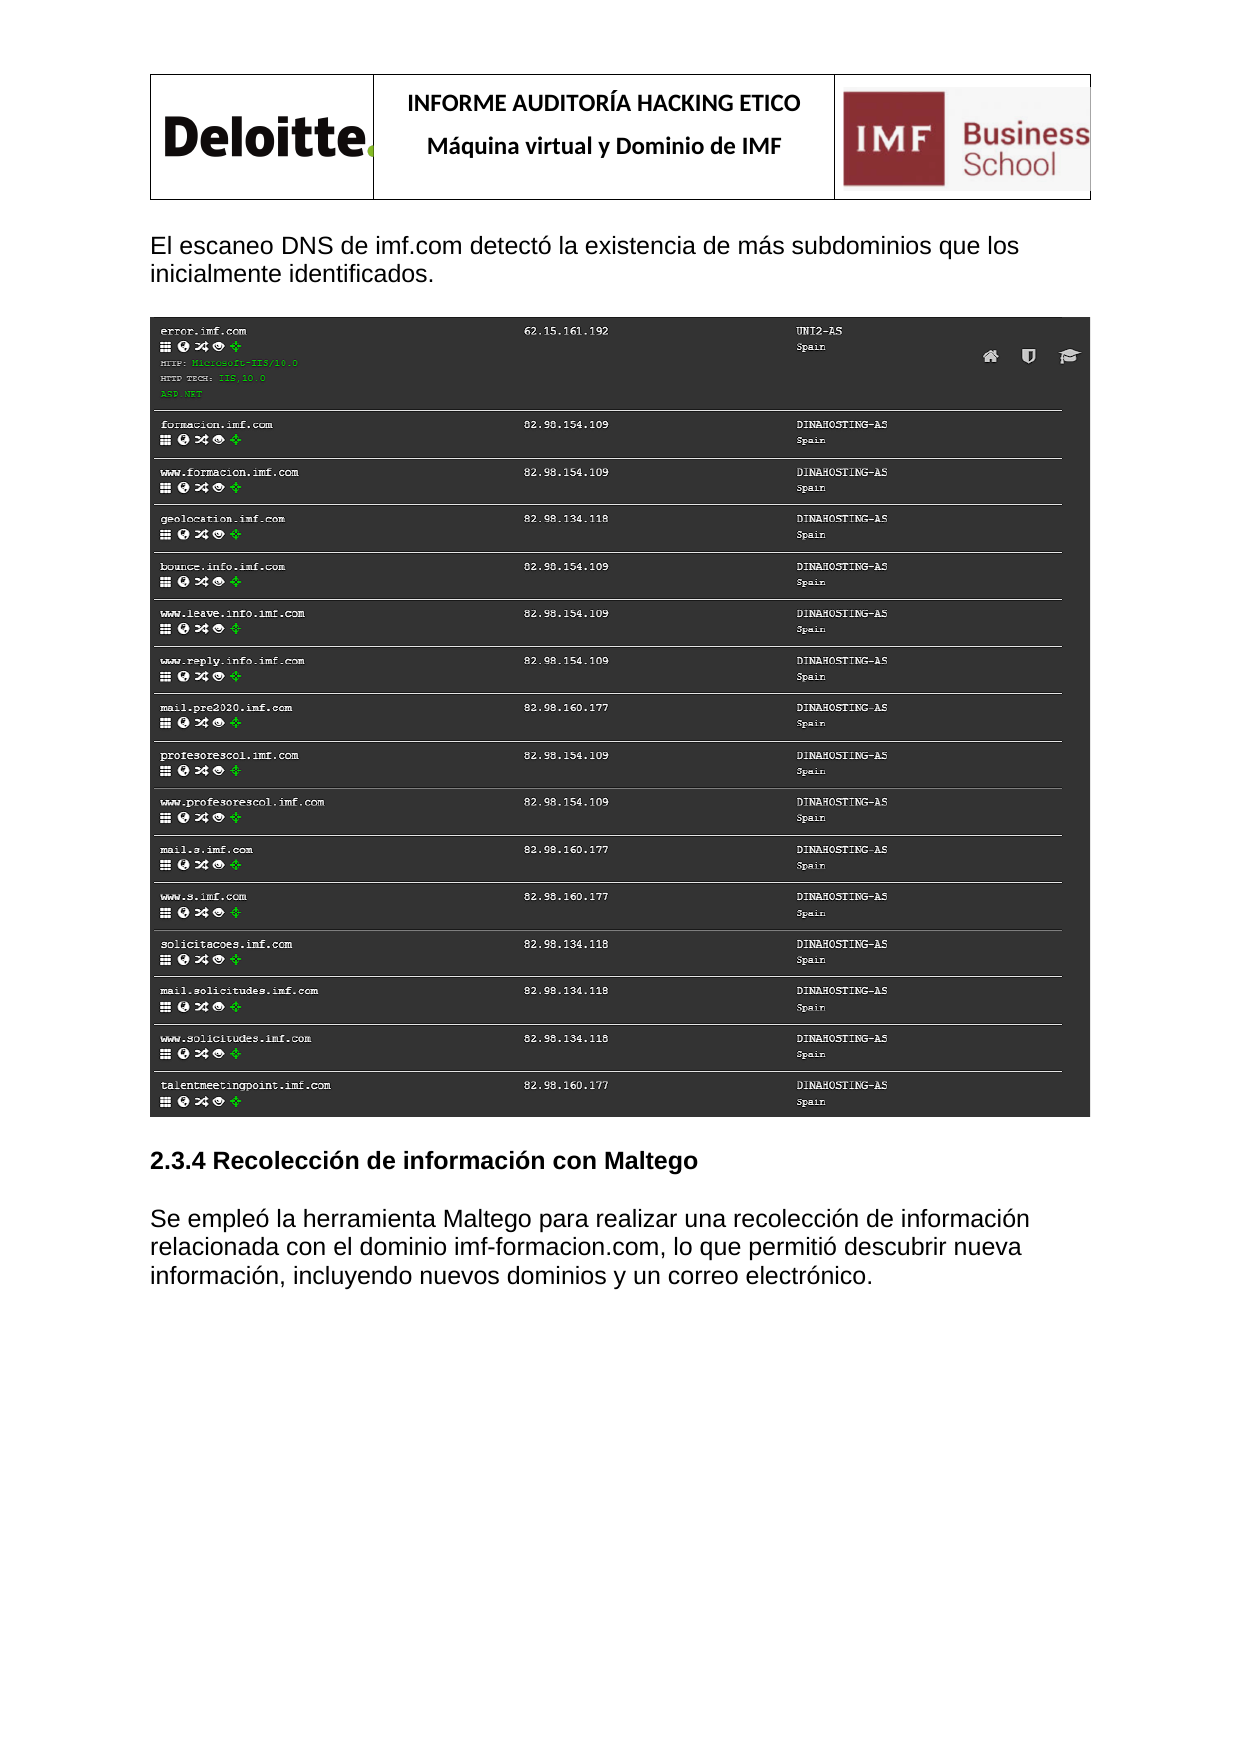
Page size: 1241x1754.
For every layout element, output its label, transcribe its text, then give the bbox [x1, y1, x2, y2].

text El escaneo DNS de imf.com detectó la existencia de más subdominios que los inicialmente identificados. [150, 231, 1090, 288]
text 2.3.4 Recolección de información con Maltego [150, 1146, 1090, 1174]
text Se empleó la herramienta Maltego para realizar una recolección de información relacionada con el dominio imf-formacion.com, lo que permitió descubrir nueva información, incluyendo nuevos dominios y un correo electrónico. [150, 1204, 1090, 1290]
picture [161, 113, 374, 161]
picture [841, 87, 1091, 191]
picture [150, 317, 1091, 1117]
